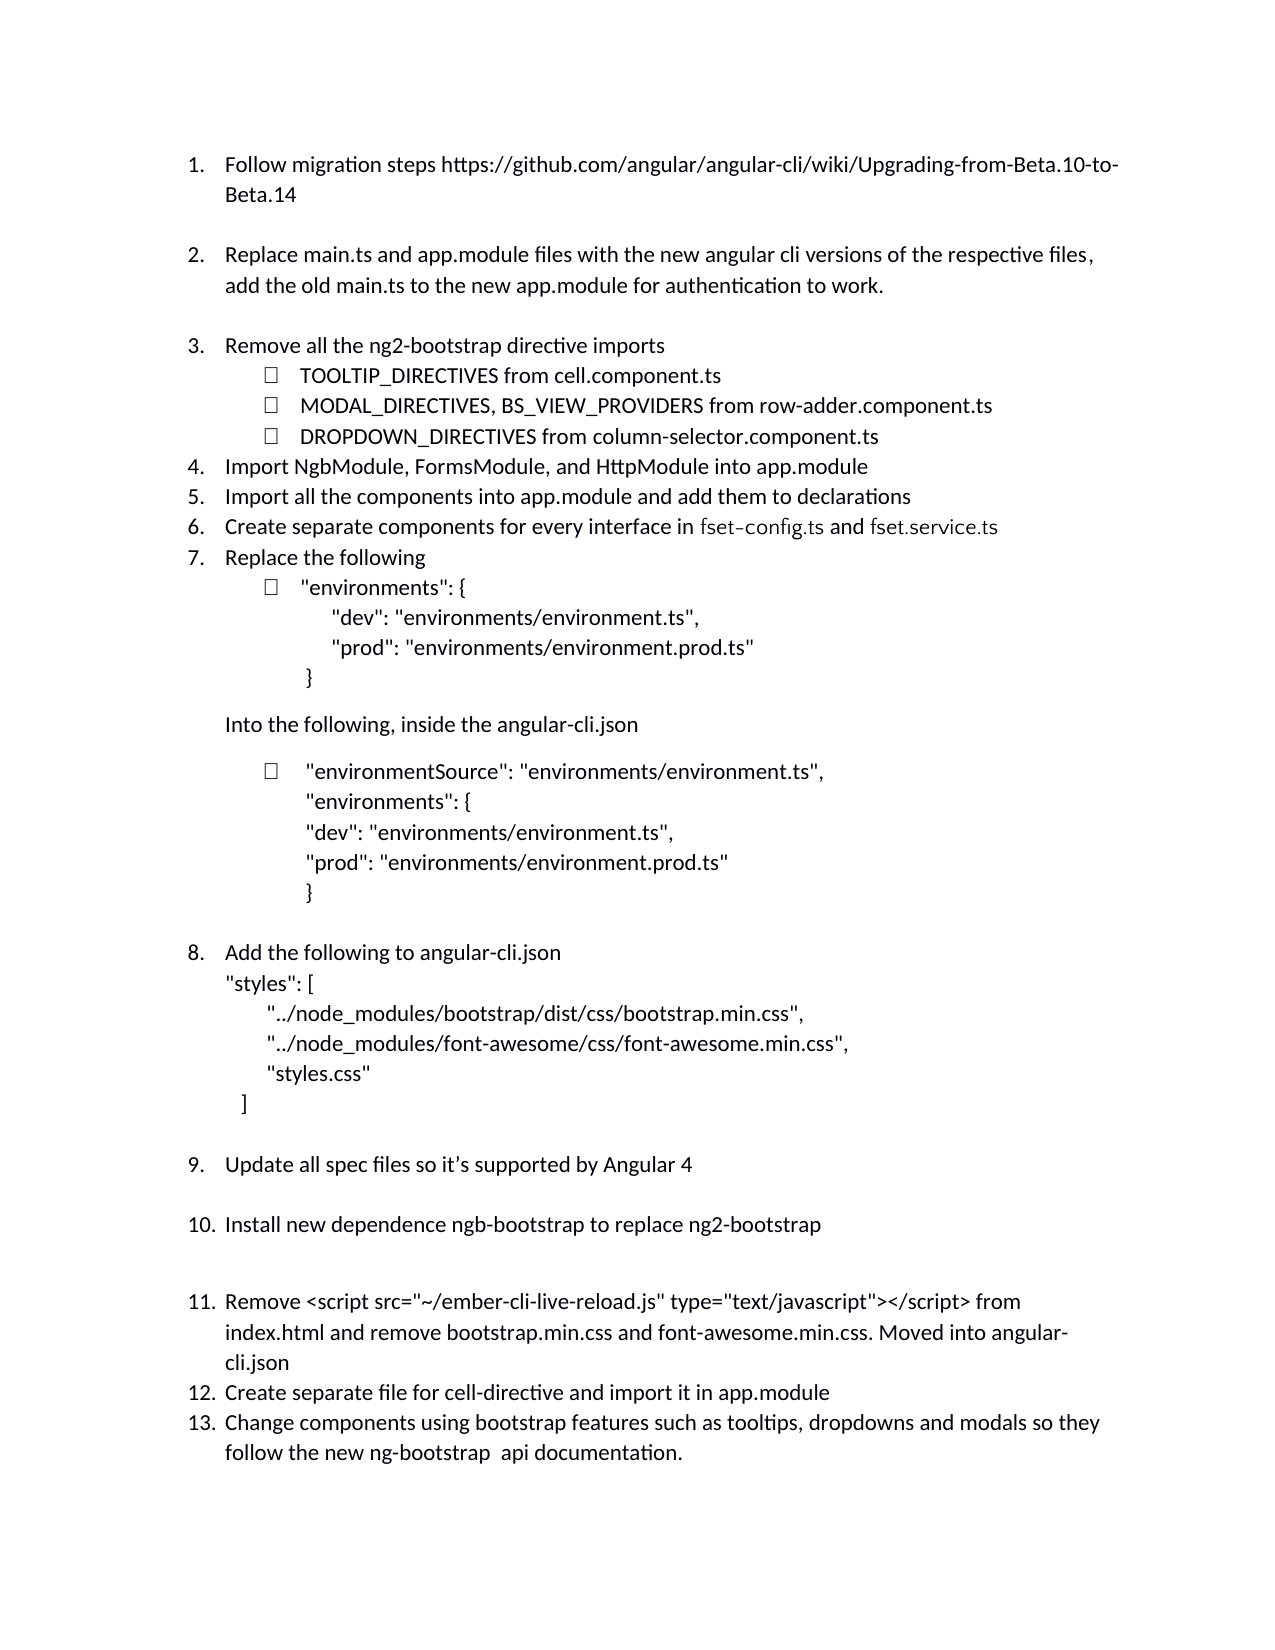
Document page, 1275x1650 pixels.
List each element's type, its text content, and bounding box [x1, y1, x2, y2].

list Remove all the ng2-bootstrap directive imports [187, 331, 1125, 359]
text "prod": "environments/environment.prod.ts" [300, 848, 1125, 876]
list Update all spec files so it’s supported by Angular 4 [187, 1150, 1125, 1178]
list Replace main.ts and app.module files with the new angular cli versions of the respective files, add the old main.ts to the new app.module for authentication to work. [187, 241, 1125, 299]
list Follow migration steps https://github.com/angular/angular-cli/wiki/Upgrading-from-Beta.10-to-Beta.14 [187, 150, 1125, 208]
text "../node_modules/font-awesome/css/font-awesome.min.css", [225, 1029, 1125, 1057]
text } [300, 878, 1125, 906]
list TOOLTIP_DIRECTIVES from cell.component.ts [262, 361, 1125, 389]
list "environmentSource": "environments/environment.ts", [262, 757, 1125, 785]
list Create separate components for every interface in fset-config.ts and fset.service.ts [187, 512, 1125, 541]
list Import NgbModule, FormsModule, and HttpModule into app.module [187, 452, 1125, 480]
list DROPDOWN_DIRECTIVES from column-selector.component.ts [593, 422, 1125, 450]
text "styles": [ [225, 969, 1125, 997]
list Install new dependence ngb-bootstrap to replace ng2-bootstrap [187, 1210, 1125, 1238]
text "dev": "environments/environment.ts", [300, 818, 1125, 846]
list Remove <script src="~/ember-cli-live-reload.js" type="text/javascript"></script> from index.html and remove bootstrap.min.css and font-awesome.min.css. Moved into angular-cli.json [187, 1287, 1125, 1376]
list Add the following to angular-cli.json [187, 938, 1125, 967]
list Replace the following [187, 543, 1125, 571]
text "../node_modules/bootstrap/dist/css/bootstrap.min.css", [225, 999, 1125, 1027]
list MODAL_DIRECTIVES, BS_VIEW_PROVIDERS from row-adder.component.ts [262, 392, 1125, 420]
list "environments": { [262, 573, 1125, 601]
text "environments": { [300, 787, 1125, 816]
text ] [225, 1089, 1125, 1118]
list Create separate file for cell-directive and import it in app.module [187, 1378, 1125, 1406]
text "prod": "environments/environment.prod.ts" [300, 633, 1125, 661]
list Change components using bootstrap features such as tooltips, dropdowns and modals so they follow the new ng-bootstrap api documentation. [187, 1408, 1125, 1467]
text "dev": "environments/environment.ts", [300, 603, 1125, 631]
list Import all the components into app.module and add them to declarations [187, 482, 1125, 510]
text } [300, 663, 1125, 692]
text "styles.css" [225, 1059, 1125, 1087]
text Into the following, inside the angular-cli.json [150, 710, 1125, 738]
